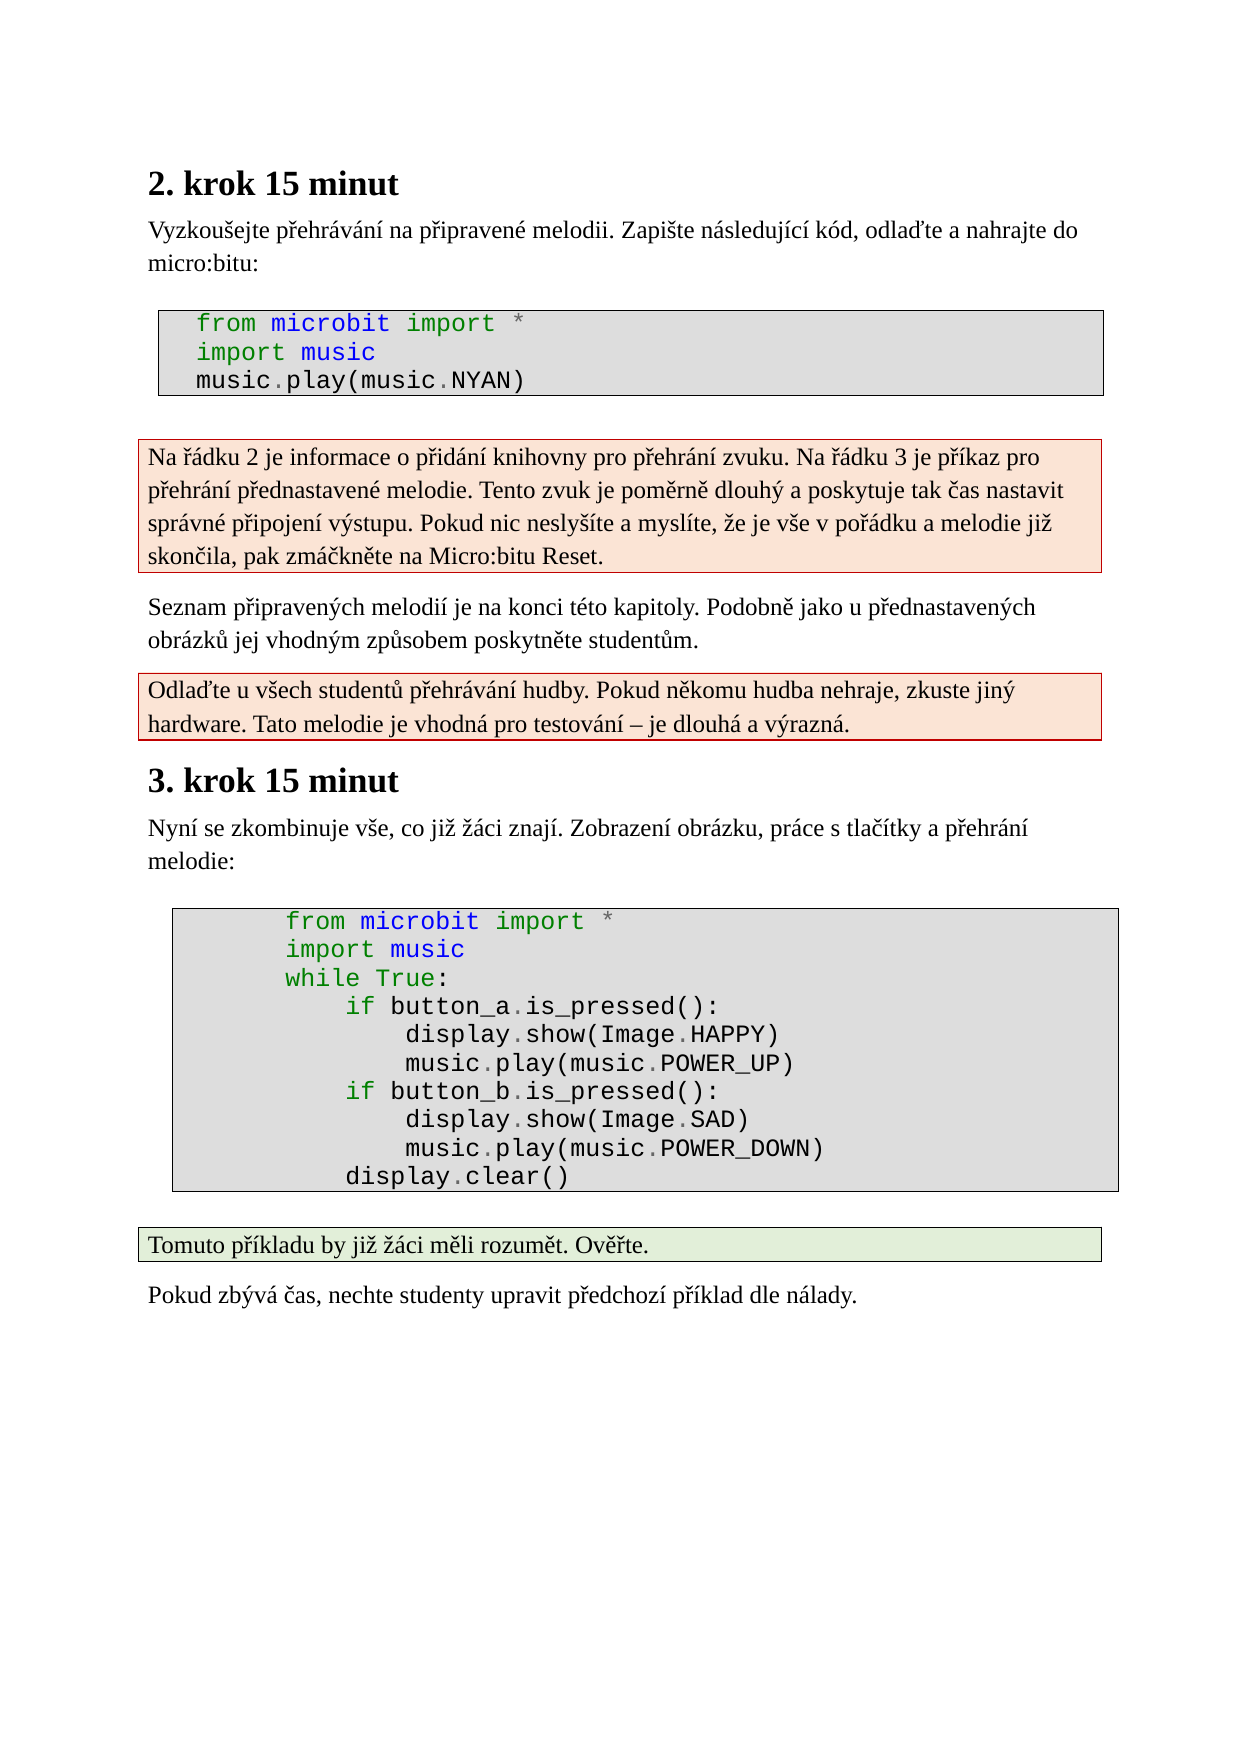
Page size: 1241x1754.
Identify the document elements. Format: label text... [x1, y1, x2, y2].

subtitle 2. krok 15 minut [148, 162, 1093, 203]
text Pokud zbývá čas, nechte studenty upravit předchozí příklad dle nálady. [148, 1280, 1093, 1309]
text Na řádku 2 je informace o přidání knihovny pro přehrání zvuku. Na řádku 3 je příkaz pro přehrání přednastavené melodie. Tento zvuk je poměrně dlouhý a poskytuje tak čas nastavit správné připojení výstupu. Pokud nic neslyšíte a myslíte, že je vše v pořádku a melodie již skončila, pak zmáčkněte na Micro:bitu Reset. [139, 440, 1101, 572]
subtitle 3. krok 15 minut [148, 759, 1093, 800]
text Tomuto příkladu by již žáci měli rozumět. Ověřte. [139, 1228, 1101, 1261]
text Odlaďte u všech studentů přehrávání hudby. Pokud někomu hudba nehraje, zkuste jiný hardware. Tato melodie je vhodná pro testování – je dlouhá a výrazná. [139, 674, 1101, 739]
text Nyní se zkombinuje vše, co již žáci znají. Zobrazení obrázku, práce s tlačítky a přehrání melodie: [148, 813, 1093, 874]
text Vyzkoušejte přehrávání na připravené melodii. Zapište následující kód, odlaďte a nahrajte do micro:bitu: [148, 216, 1093, 277]
text Seznam připravených melodií je na konci této kapitoly. Podobně jako u přednastavených obrázků jej vhodným způsobem poskytněte studentům. [148, 592, 1093, 654]
